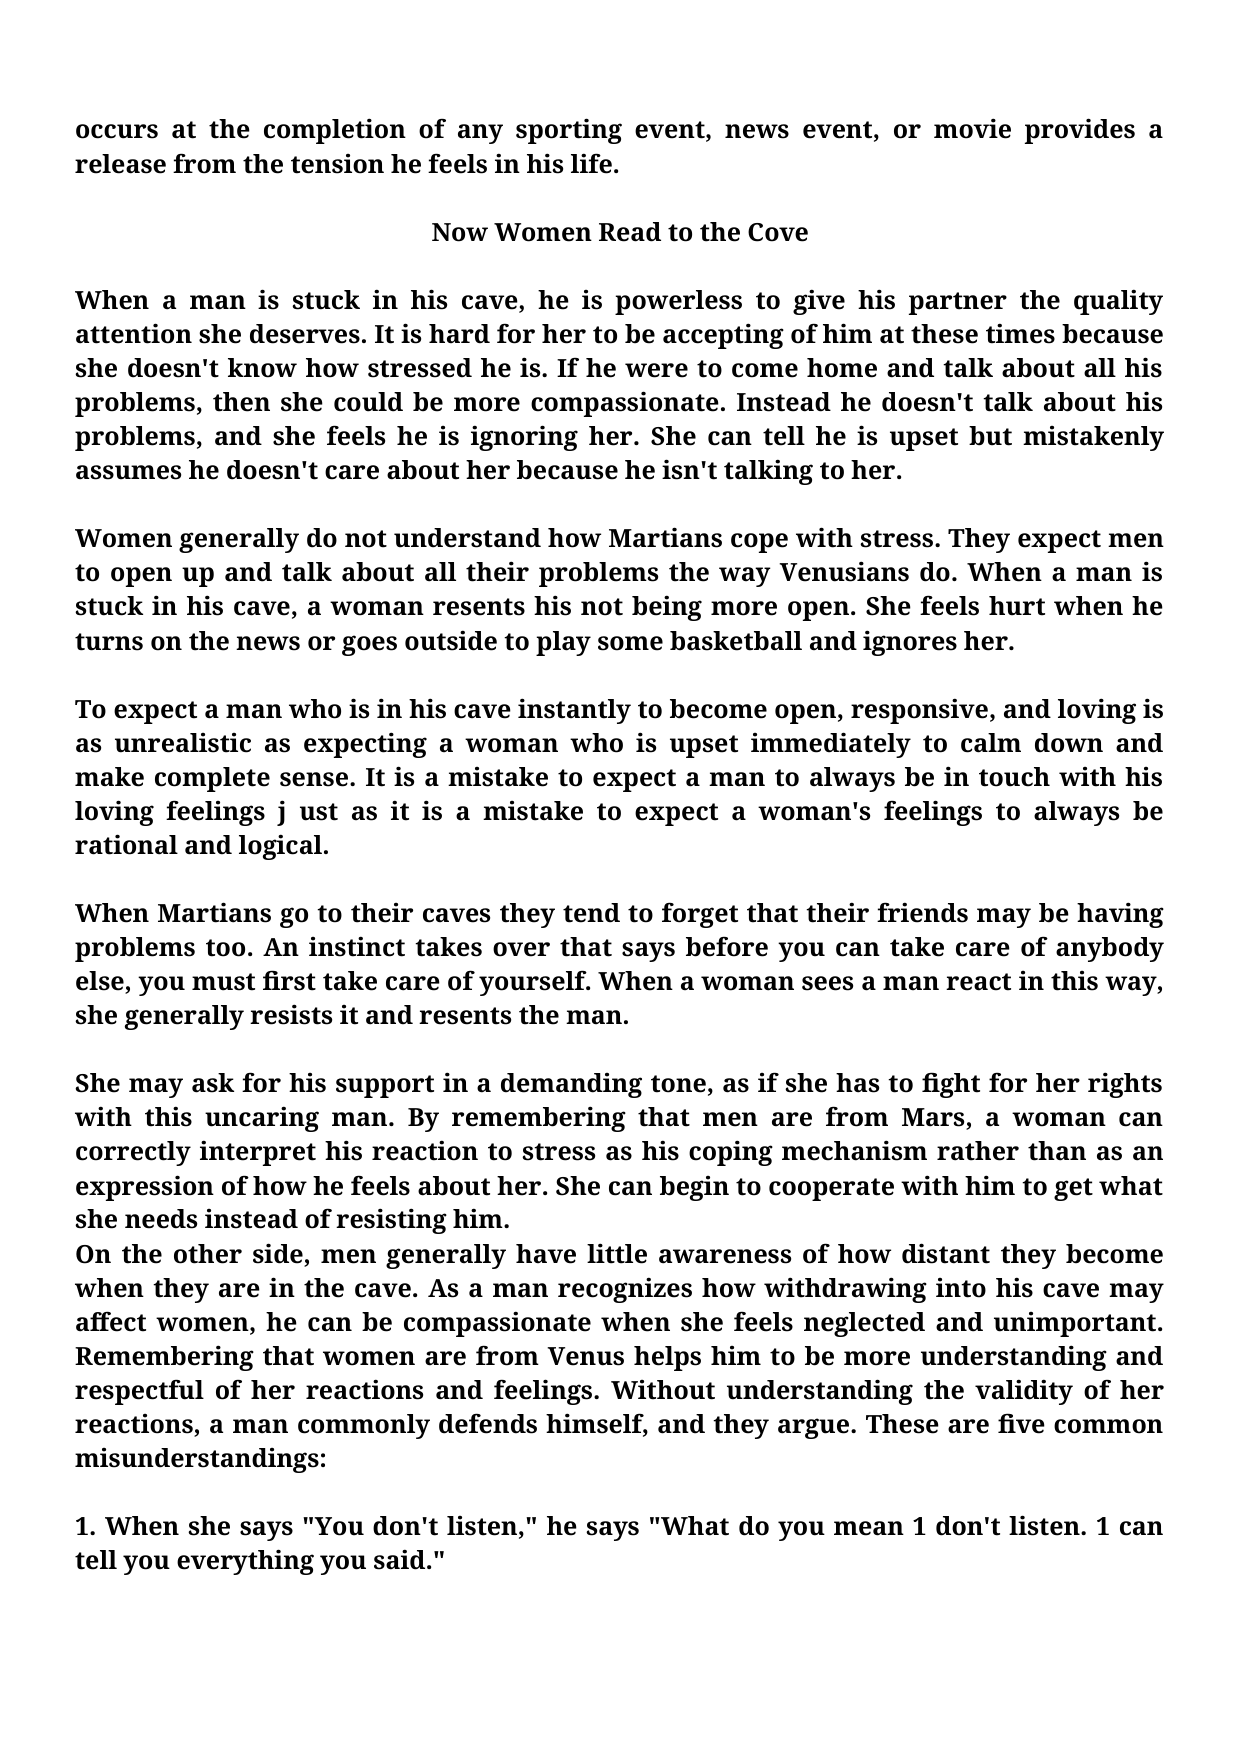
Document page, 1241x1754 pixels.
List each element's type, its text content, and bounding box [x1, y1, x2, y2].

text Women generally do not understand how Martians cope with stress. They expect men to open up and talk about all their problems the way Venusians do. When a man is stuck in his cave, a woman resents his not being more open. She feels hurt when he turns on the news or goes outside to play some basketball and ignores her. [75, 521, 1165, 657]
text When Martians go to their caves they tend to forget that their friends may be having problems too. An instinct takes over that says before you can take care of anybody else, you must first take care of yourself. When a woman sees a man react in this way, she generally resists it and resents the man. [75, 896, 1165, 1032]
text 1. When she says "You don't listen," he says "What do you mean 1 don't listen. 1 can tell you everything you said." [75, 1509, 1165, 1577]
text To expect a man who is in his cave instantly to become open, responsive, and loving is as unrealistic as expecting a woman who is upset immediately to calm down and make complete sense. It is a mistake to expect a man to always be in touch with his loving feelings j ust as it is a mistake to expect a woman's feelings to always be rational and logical. [75, 691, 1165, 862]
text When a man is stuck in his cave, he is powerless to give his partner the quality attention she deserves. It is hard for her to be accepting of him at these times because she doesn't know how stressed he is. If he were to come home and talk about all his problems, then she could be more compassionate. Instead he doesn't talk about his problems, and she feels he is ignoring her. She can tell he is upset but mistakenly assumes he doesn't care about her because he isn't talking to her. [75, 282, 1165, 487]
text On the other side, men generally have little awareness of how distant they become when they are in the cave. As a man recognizes how withdrawing into his cave may affect women, he can be compassionate when she feels neglected and unimportant. Remembering that women are from Venus helps him to be more understanding and respectful of her reactions and feelings. Without understanding the validity of her reactions, a man commonly defends himself, and they argue. These are five common misunderstandings: [75, 1236, 1165, 1475]
text occurs at the completion of any sporting event, news event, or movie provides a release from the tension he feels in his life. [75, 112, 1165, 180]
text She may ask for his support in a demanding tone, as if she has to fight for her rights with this uncaring man. By remembering that men are from Mars, a woman can correctly interpret his reaction to stress as his coping mechanism rather than as an expression of how he feels about her. She can begin to cooperate with him to get what she needs instead of resisting him. [75, 1066, 1165, 1236]
text Now Women Read to the Cove [75, 214, 1165, 248]
